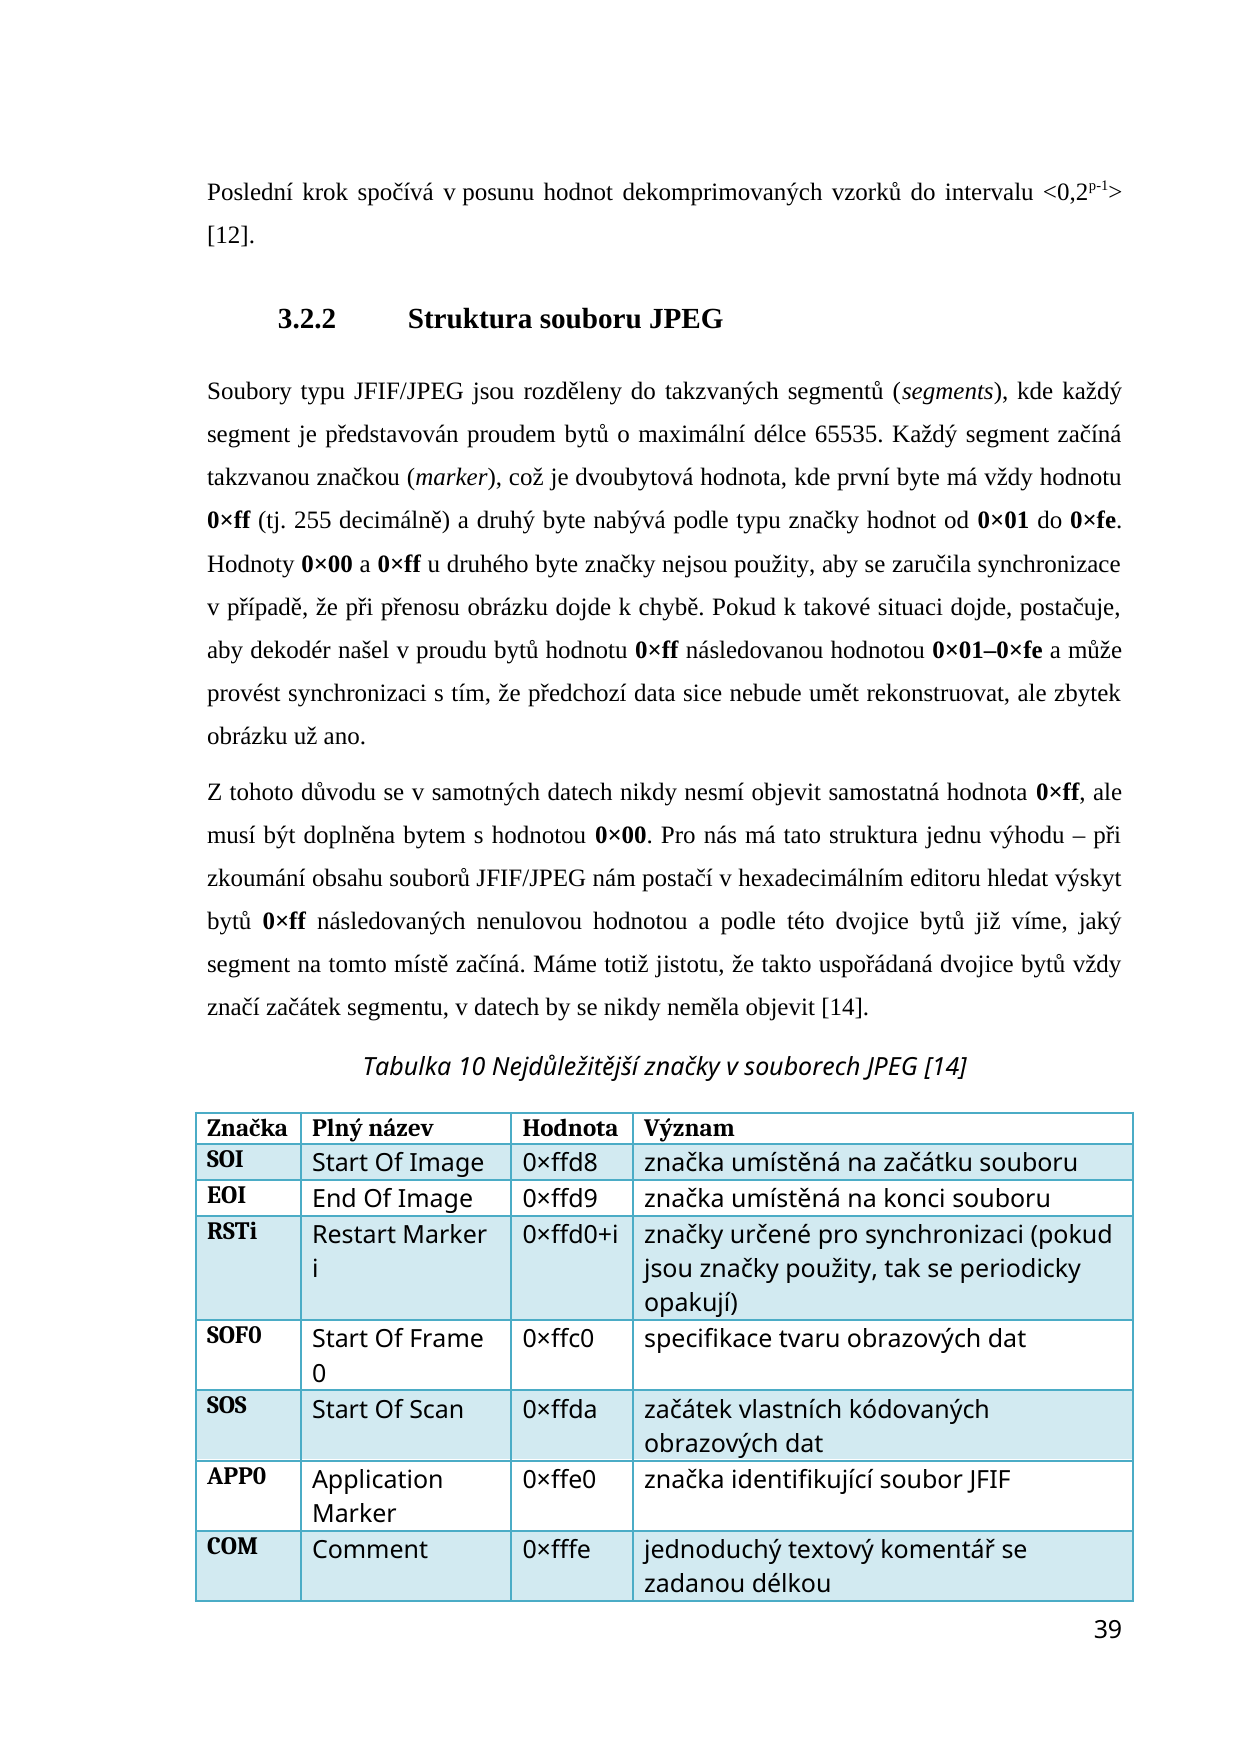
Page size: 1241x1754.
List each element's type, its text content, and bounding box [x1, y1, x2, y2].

table_cell Restart Marker i [302, 1217, 510, 1319]
table_header Hodnota [512, 1114, 632, 1142]
table_header Značka [197, 1114, 300, 1142]
table_cell Start Of Frame 0 [302, 1321, 510, 1389]
table_cell Start Of Image [302, 1145, 510, 1179]
table_cell Application Marker [302, 1462, 510, 1530]
table_cell Start Of Scan [302, 1391, 510, 1459]
table_cell 0×ffda [512, 1391, 632, 1459]
table_cell 0×fffe [512, 1532, 632, 1600]
table_cell značka identifikující soubor JFIF [634, 1462, 1132, 1530]
table_cell End Of Image [302, 1181, 510, 1215]
table_cell 0×ffc0 [512, 1321, 632, 1389]
table_cell 0×ffe0 [512, 1462, 632, 1530]
table_cell COM [197, 1532, 300, 1600]
table_cell značka umístěná na začátku souboru [634, 1145, 1132, 1179]
table_cell 0×ffd9 [512, 1181, 632, 1215]
table_cell začátek vlastních kódovaných obrazových dat [634, 1391, 1132, 1459]
table_header Význam [634, 1114, 1132, 1142]
table_cell jednoduchý textový komentář se zadanou délkou [634, 1532, 1132, 1600]
table_cell 0×ffd0+i [512, 1217, 632, 1319]
table_cell značky určené pro synchronizaci (pokud jsou značky použity, tak se periodicky opakují) [634, 1217, 1132, 1319]
text Struktura souboru JPEG [278, 301, 1122, 334]
text Tabulka Nejdůležitější značky v souborech JPEG [207, 1048, 1122, 1082]
table_cell EOI [197, 1181, 300, 1215]
table_cell Comment [302, 1532, 510, 1600]
table_cell specifikace tvaru obrazových dat [634, 1321, 1132, 1389]
table_cell APP0 [197, 1462, 300, 1530]
table_cell 0×ffd8 [512, 1145, 632, 1179]
table_cell značka umístěná na konci souboru [634, 1181, 1132, 1215]
table_cell SOI [197, 1145, 300, 1179]
text Poslední krok spočívá v posunu hodnot dekomprimovaných vzorků do intervalu <0,2p-1>. [207, 177, 1122, 249]
text Soubory typu JFIF/JPEG jsou rozděleny do takzvaných segmentů (segments), kde každý segment je představován proudem bytů o maximální délce 65535. Každý segment začíná takzvanou značkou (marker), což je dvoubytová hodnota, kde první byte má vždy hodnotu 0×ff (tj. 255 decimálně) a druhý byte nabývá podle typu značky hodnot od 0×01 do 0×fe. Hodnoty 0×00 a 0×ff u druhého byte značky nejsou použity, aby se zaručila synchronizace v případě, že při přenosu obrázku dojde k chybě. Pokud k takové situaci dojde, postačuje, aby dekodér našel v proudu bytů hodnotu 0×ff následovanou hodnotou 0×01–0×fe a může provést synchronizaci s tím, že předchozí data sice nebude umět rekonstruovat, ale zbytek obrázku už ano. [207, 376, 1122, 750]
text Z tohoto důvodu se v samotných datech nikdy nesmí objevit samostatná hodnota 0×ff, ale musí být doplněna bytem s hodnotou 0×00. Pro nás má tato struktura jednu výhodu – při zkoumání obsahu souborů JFIF/JPEG nám postačí v hexadecimálním editoru hledat výskyt bytů 0×ff následovaných nenulovou hodnotou a podle této dvojice bytů již víme, jaký segment na tomto místě začíná. Máme totiž jistotu, že takto uspořádaná dvojice bytů vždy značí začátek segmentu, v datech by se nikdy neměla objevit. [207, 777, 1122, 1021]
table_cell SOS [197, 1391, 300, 1459]
table_cell SOF0 [197, 1321, 300, 1389]
table_header Plný název [302, 1114, 510, 1142]
table_cell RSTi [197, 1217, 300, 1319]
